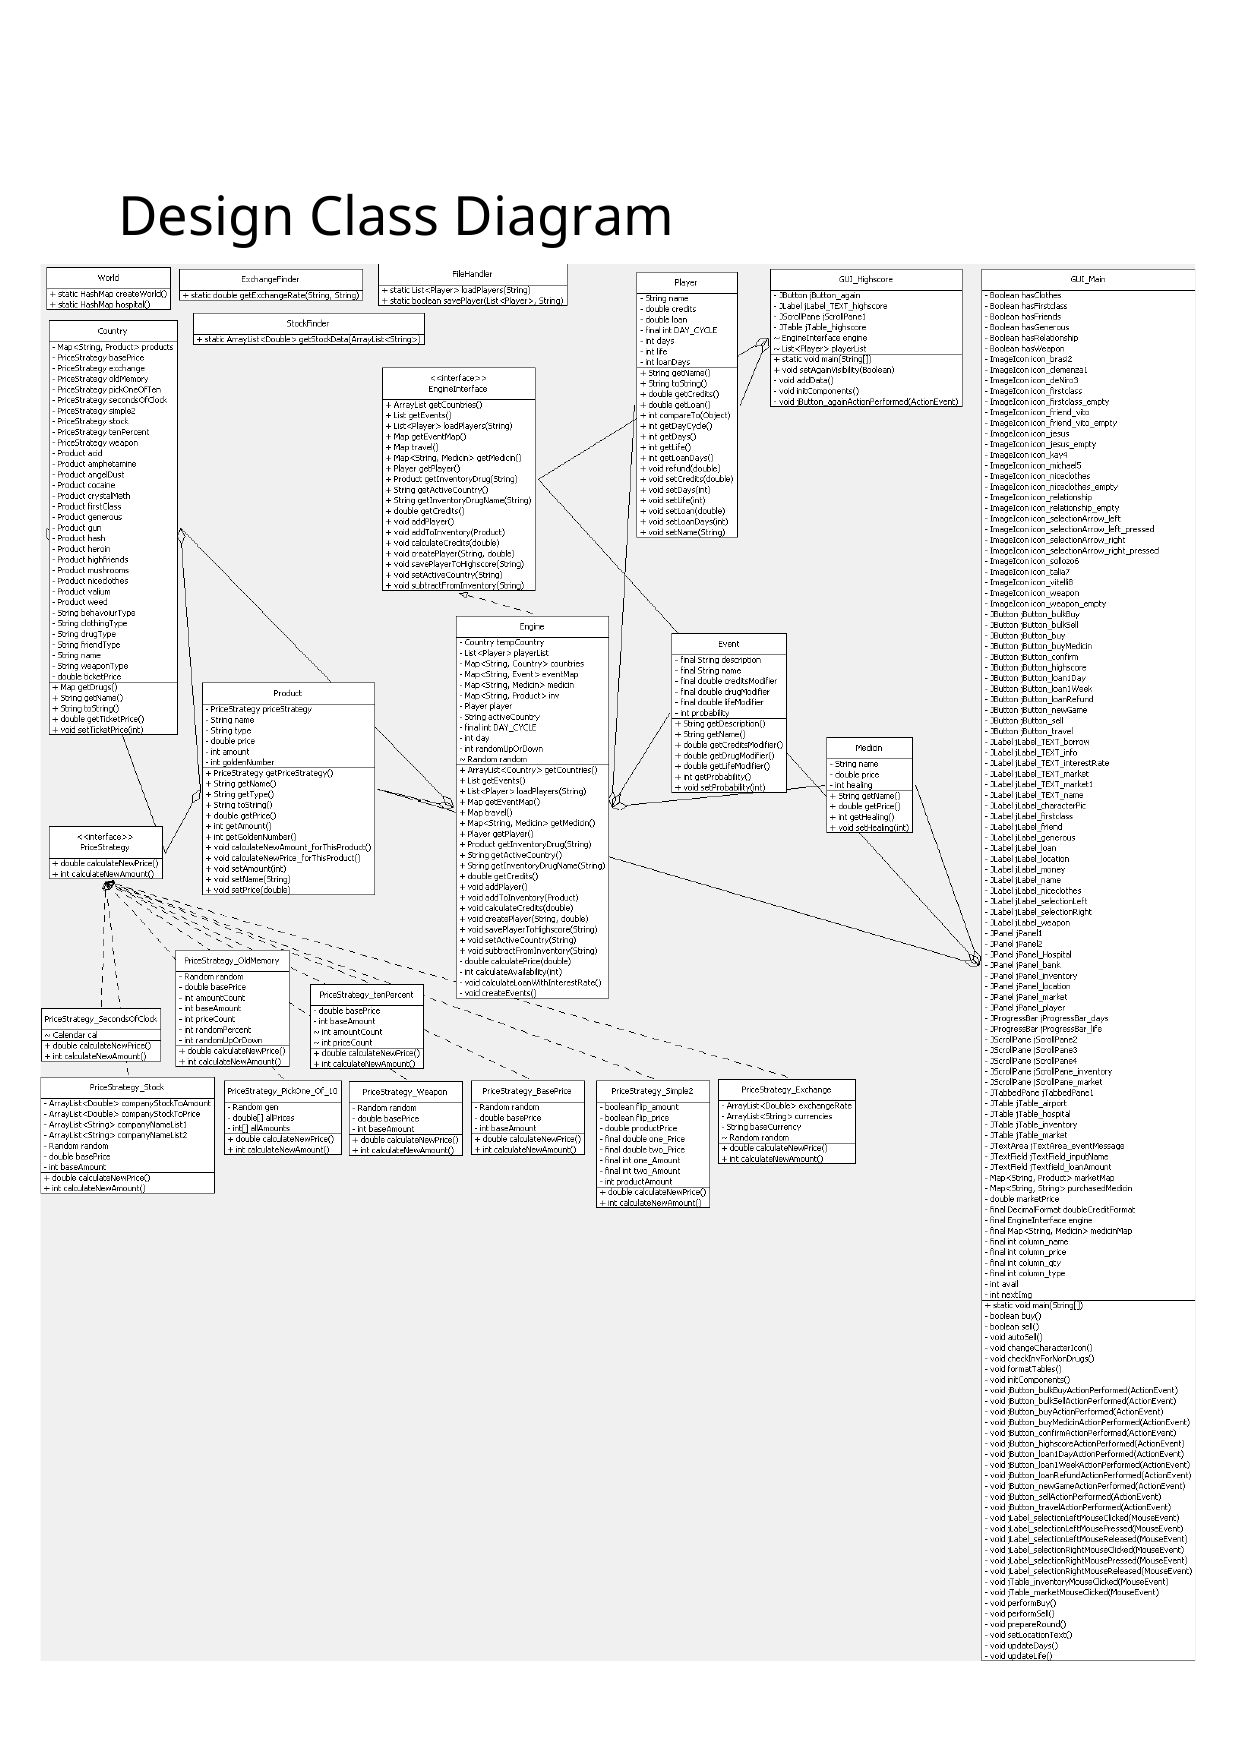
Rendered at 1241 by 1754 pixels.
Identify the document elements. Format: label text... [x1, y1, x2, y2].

picture [40, 264, 1196, 1661]
text Design Class Diagram [118, 177, 1122, 251]
